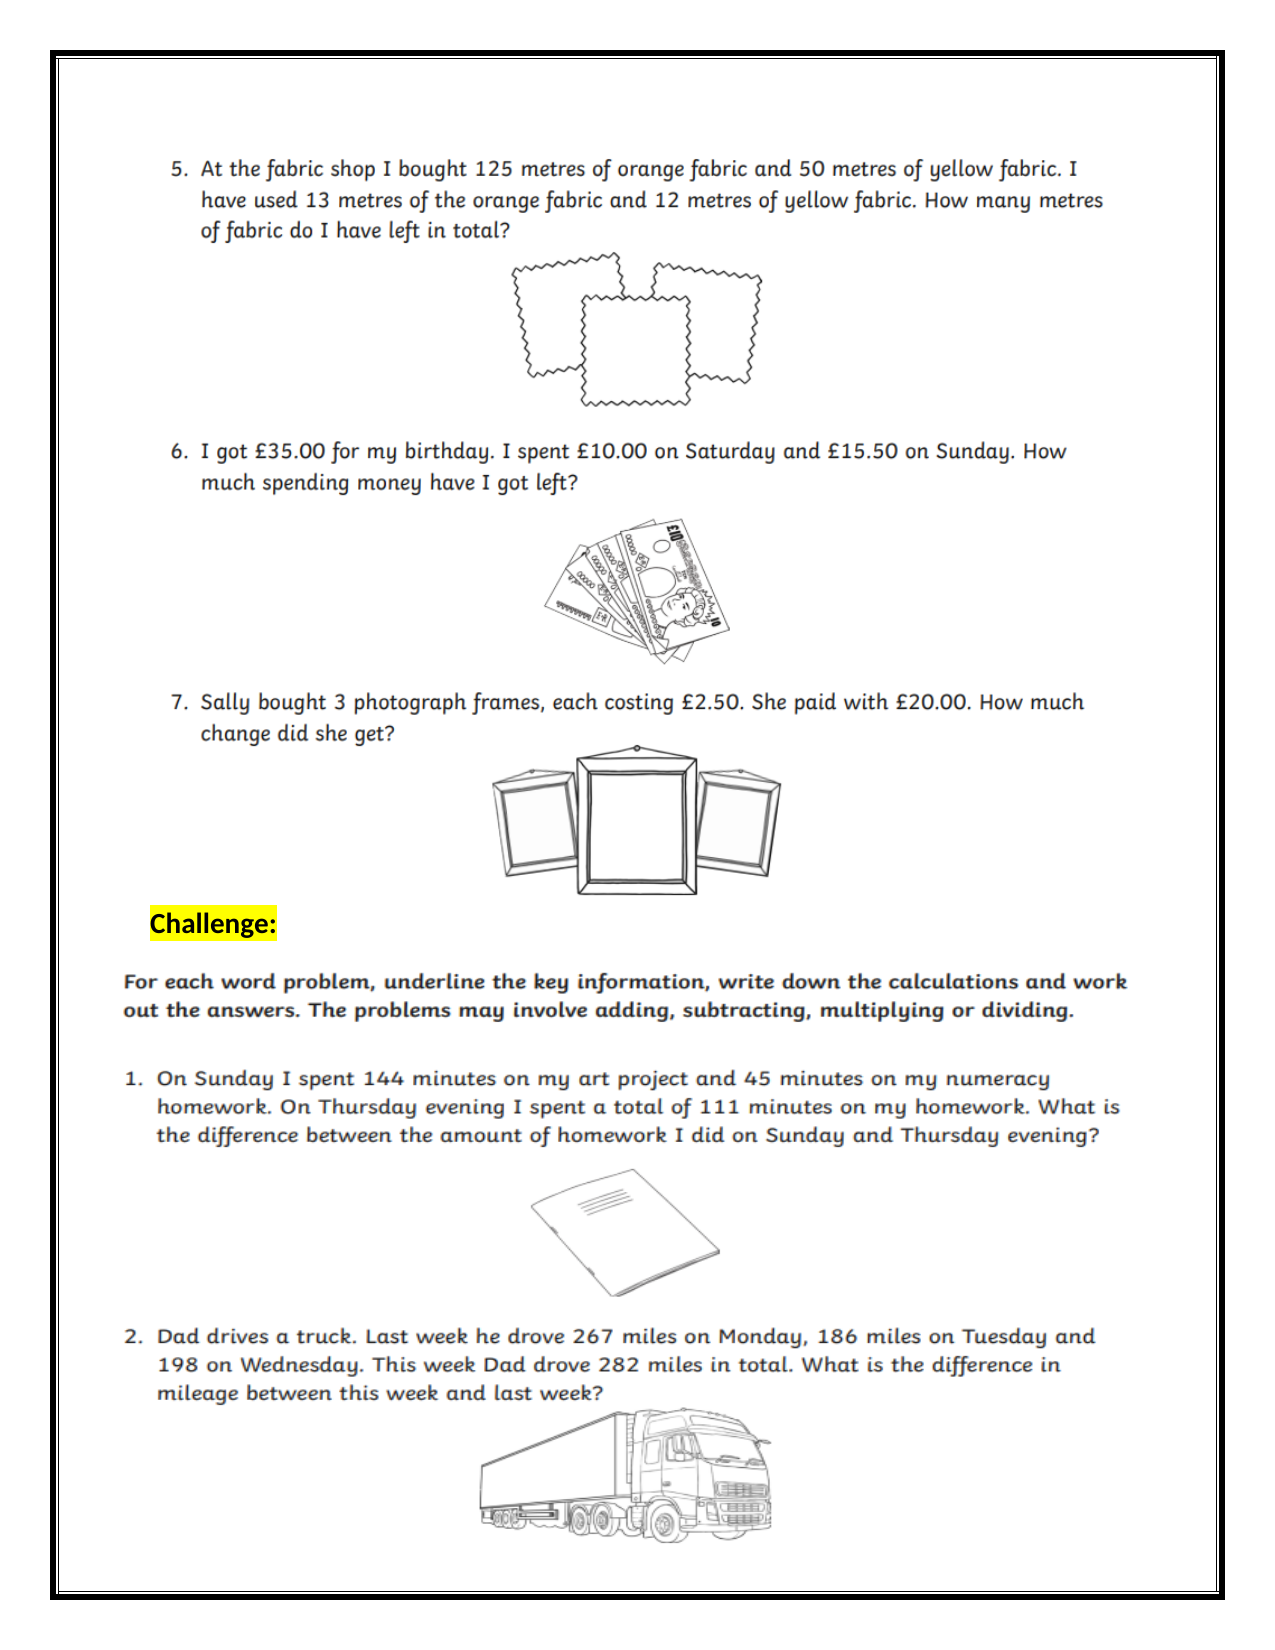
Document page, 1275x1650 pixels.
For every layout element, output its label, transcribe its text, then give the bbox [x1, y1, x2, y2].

picture [107, 964, 1161, 1547]
picture [150, 150, 1125, 903]
text Challenge: [150, 903, 1125, 941]
